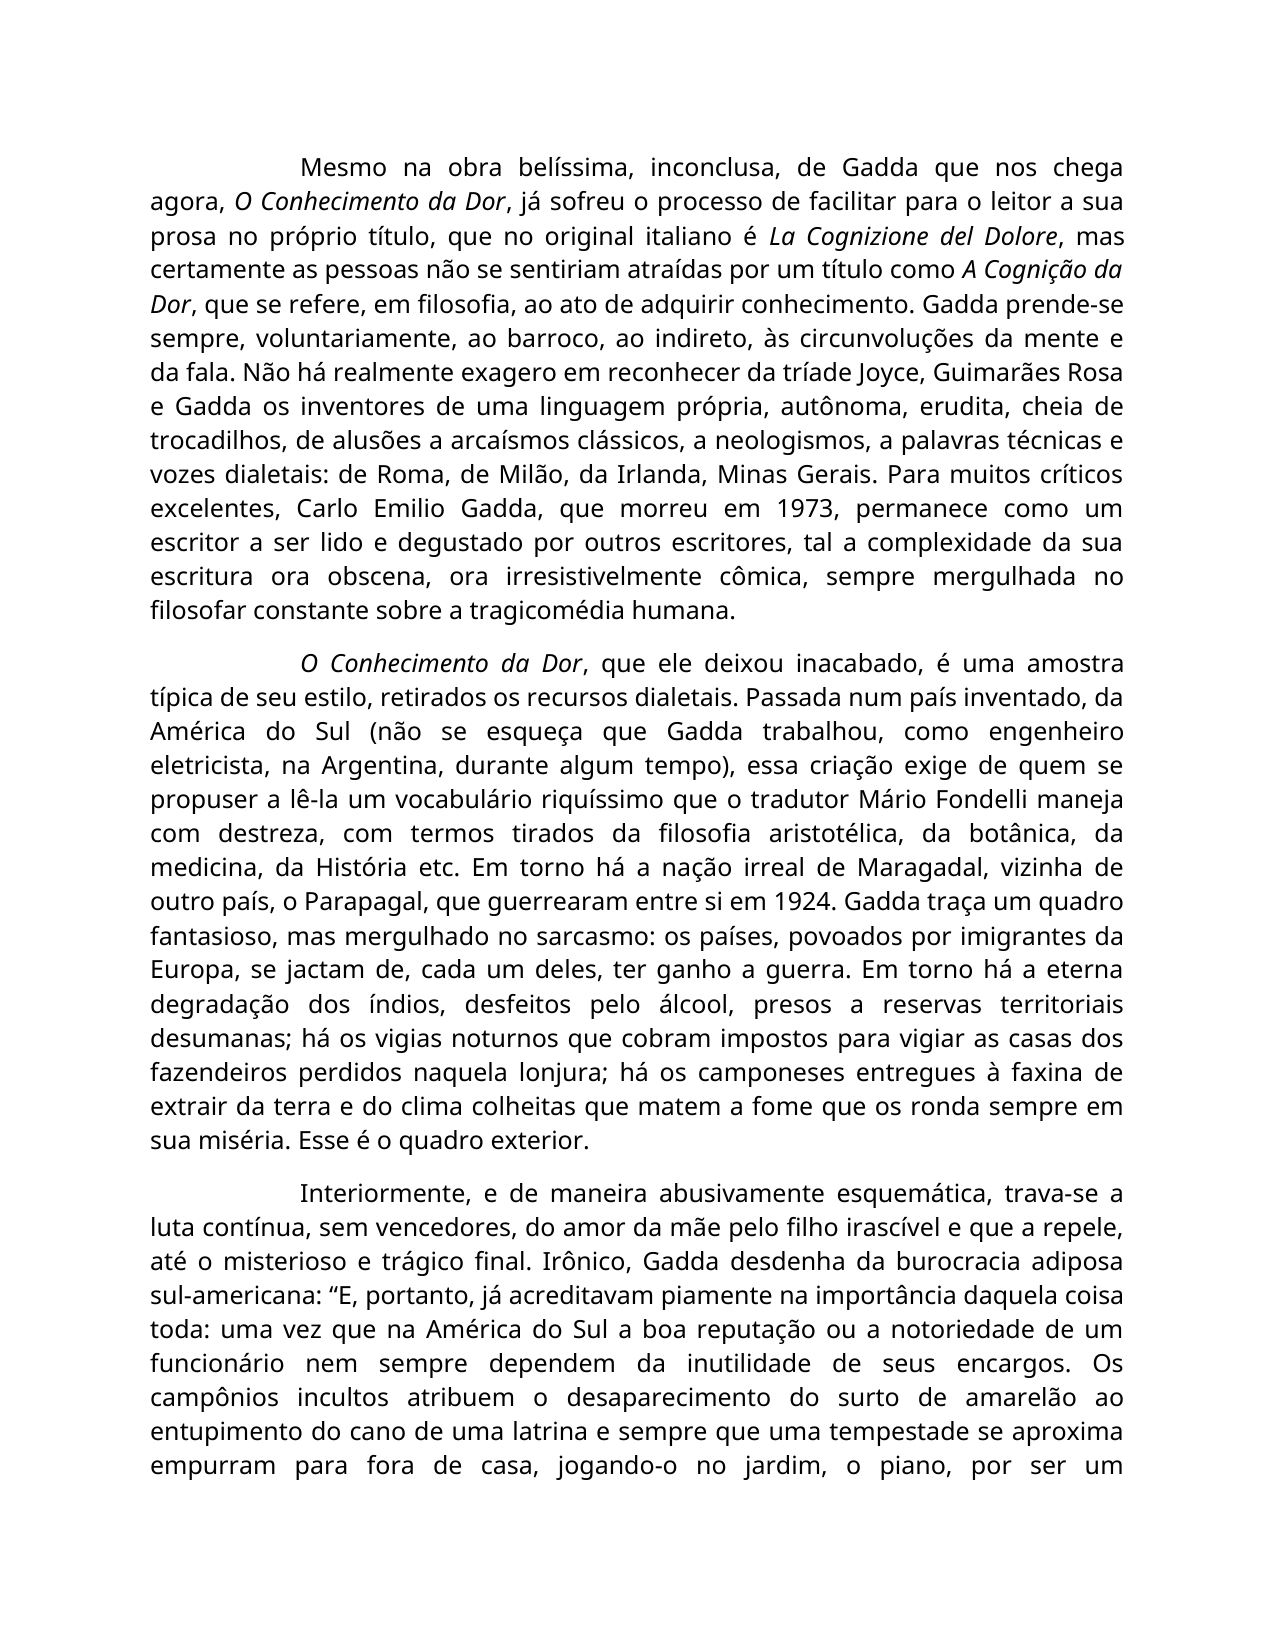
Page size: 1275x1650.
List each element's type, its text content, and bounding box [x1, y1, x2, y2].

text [150, 1175, 1125, 1482]
text Mesmo na obra belíssima, inconclusa, de Gadda que nos chega agora, O Conhecimento da Dor, já sofreu o processo de facilitar para o leitor a sua prosa no próprio título, que no original italiano é La Cognizione del Dolore, mas certamente as pessoas não se sentiriam atraídas por um título como A Cognição da Dor, que se refere, em filosofia, ao ato de adquirir conhecimento. Gadda prende-se sempre, voluntariamente, ao barroco, ao indireto, às circunvoluções da mente e da fala. Não há realmente exagero em reconhecer da tríade Joyce, Guimarães Rosa e Gadda os inventores de uma linguagem própria, autônoma, erudita, cheia de trocadilhos, de alusões a arcaísmos clássicos, a neologismos, a palavras técnicas e vozes dialetais: de Roma, de Milão, da Irlanda, Minas Gerais. Para muitos críticos excelentes, Carlo Emilio Gadda, que morreu em 1973, permanece como um escritor a ser lido e degustado por outros escritores, tal a complexidade da sua escritura ora obscena, ora irresistivelmente cômica, sempre mergulhada no filosofar constante sobre a tragicomédia humana. [150, 150, 1125, 627]
text O Conhecimento da Dor, que ele deixou inacabado, é uma amostra típica de seu estilo, retirados os recursos dialetais. Passada num país inventado, da América do Sul (não se esqueça que Gadda trabalhou, como engenheiro eletricista, na Argentina, durante algum tempo), essa criação exige de quem se propuser a lê-la um vocabulário riquíssimo que o tradutor Mário Fondelli maneja com destreza, com termos tirados da filosofia aristotélica, da botânica, da medicina, da História etc. Em torno há a nação irreal de Maragadal, vizinha de outro país, o Parapagal, que guerrearam entre si em 1924. Gadda traça um quadro fantasioso, mas mergulhado no sarcasmo: os países, povoados por imigrantes da Europa, se jactam de, cada um deles, ter ganho a guerra. Em torno há a eterna degradação dos índios, desfeitos pelo álcool, presos a reservas territoriais desumanas; há os vigias noturnos que cobram impostos para vigiar as casas dos fazendeiros perdidos naquela lonjura; há os camponeses entregues à faxina de extrair da terra e do clima colheitas que matem a fome que os ronda sempre em sua miséria. Esse é o quadro exterior. [150, 646, 1125, 1157]
